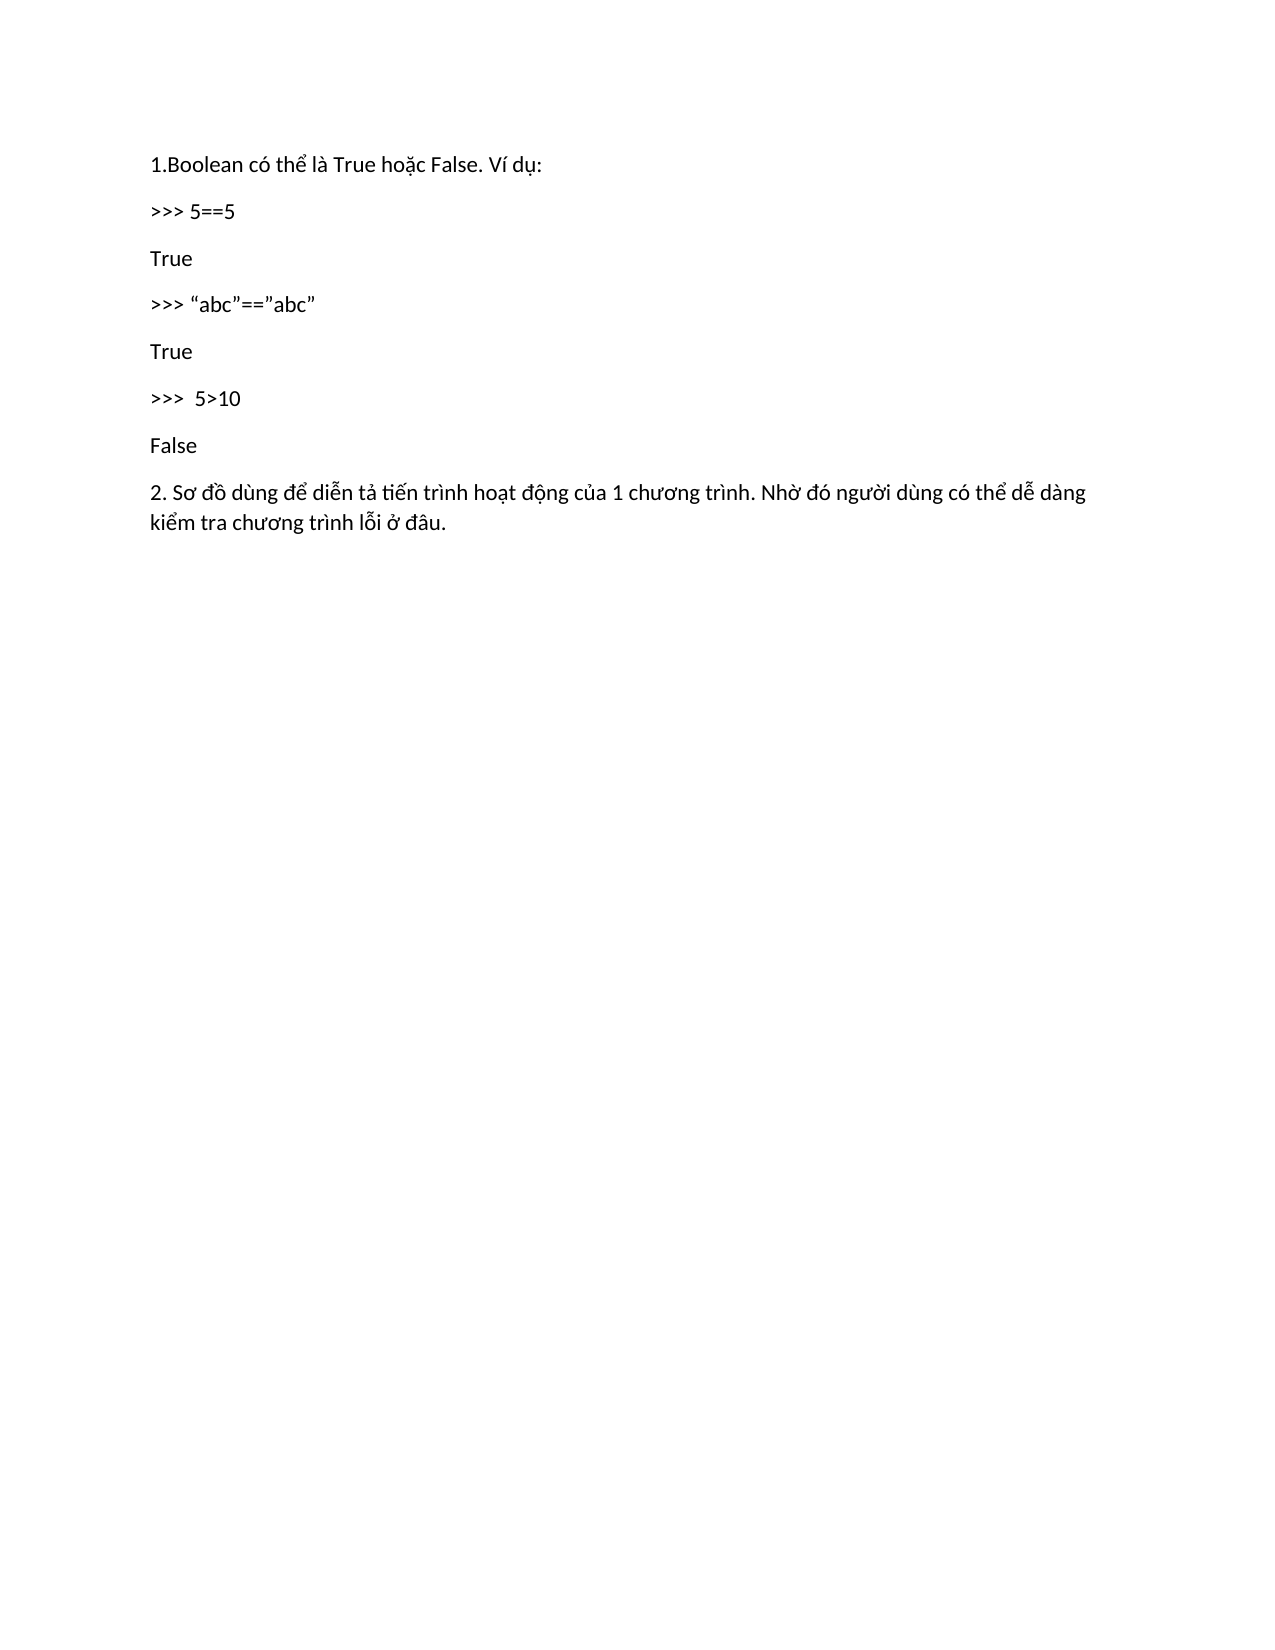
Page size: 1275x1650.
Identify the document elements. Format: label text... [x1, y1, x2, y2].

text >>> 5>10 [150, 384, 1125, 412]
text >>> “abc”==”abc” [150, 291, 1125, 319]
text True [150, 337, 1125, 366]
text >>> 5==5 [150, 197, 1125, 225]
text 2. Sơ đồ dùng để diễn tả tiến trình hoạt động của 1 chương trình. Nhờ đó người dùng có thể dễ dàng kiểm tra chương trình lỗi ở đâu. [150, 478, 1125, 536]
text False [150, 431, 1125, 459]
text True [150, 244, 1125, 272]
text 1.Boolean có thể là True hoặc False. Ví dụ: [150, 150, 1125, 178]
